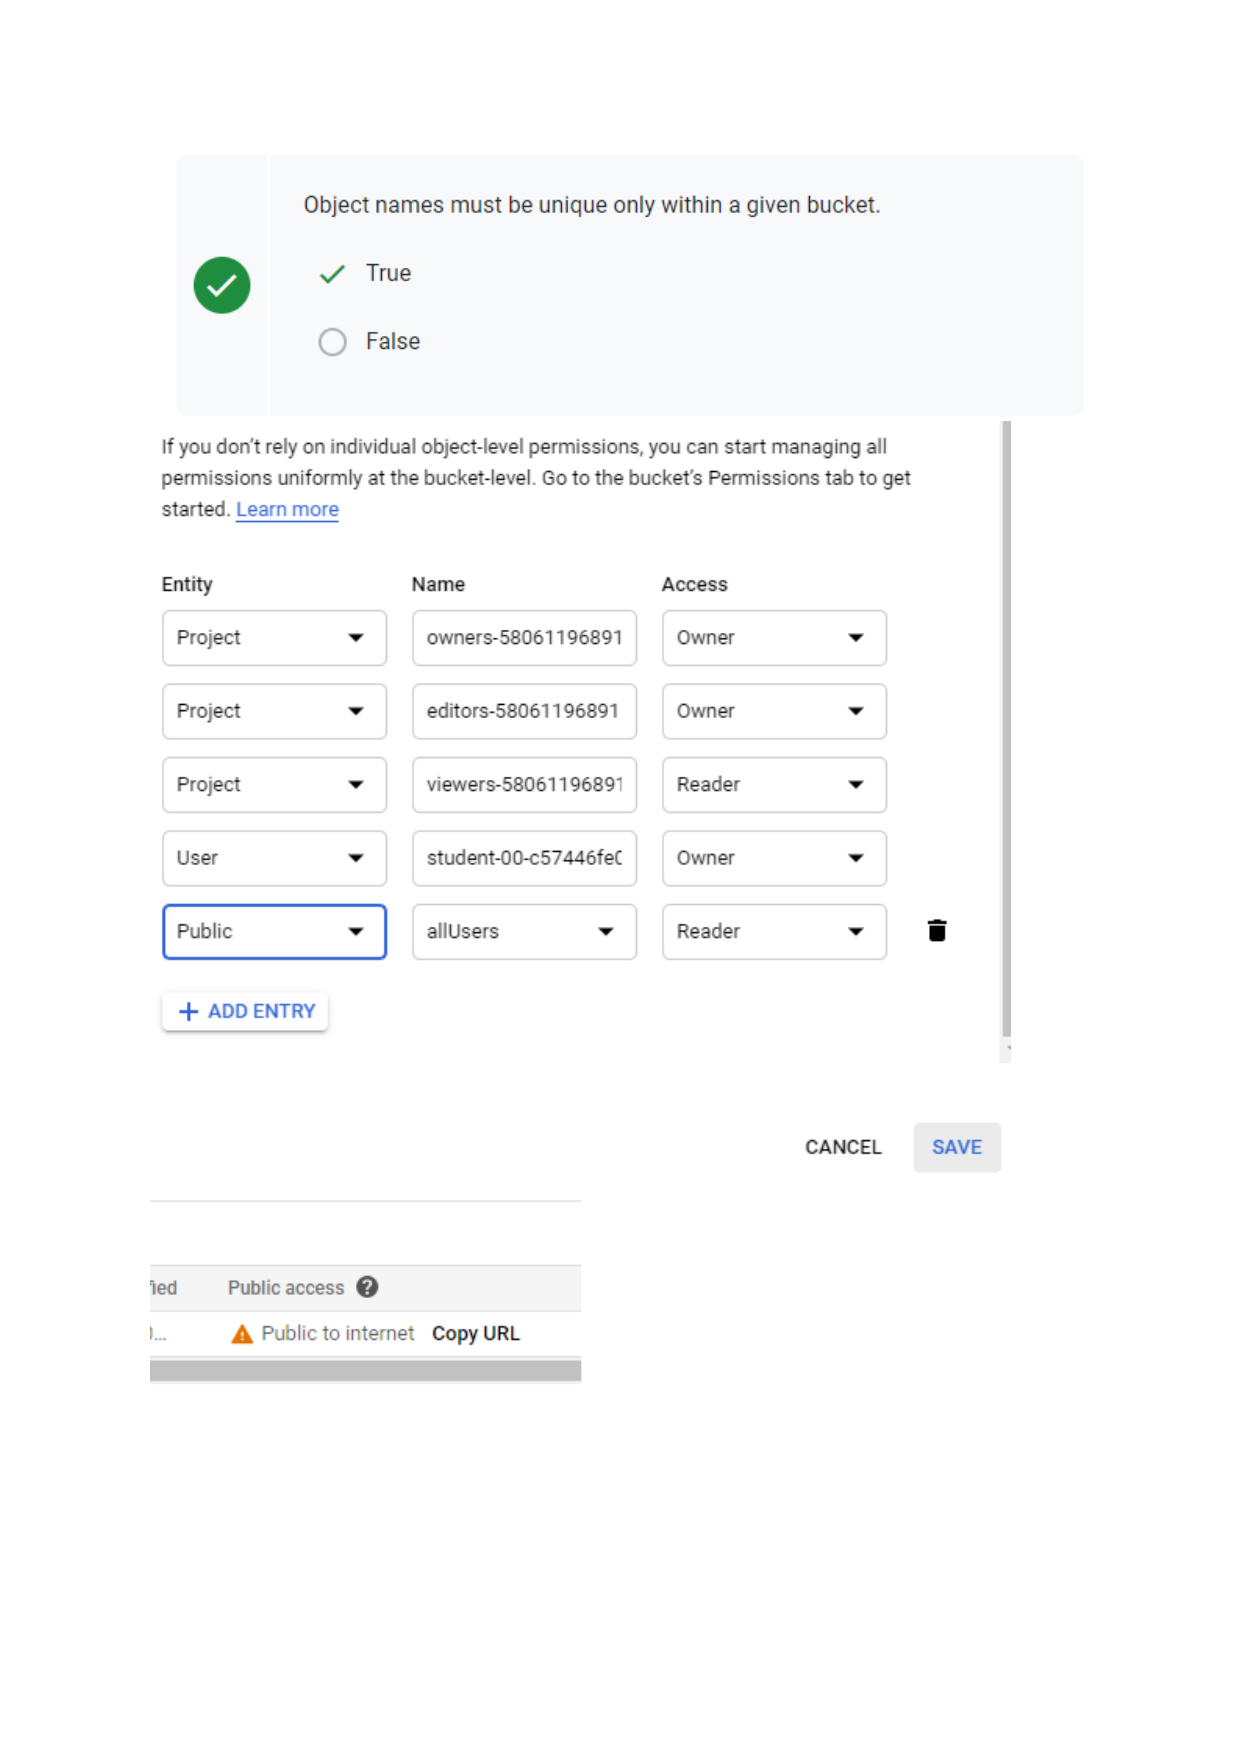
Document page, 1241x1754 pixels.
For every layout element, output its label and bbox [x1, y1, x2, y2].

picture [150, 1189, 582, 1419]
picture [150, 421, 1011, 1187]
picture [150, 150, 1091, 419]
